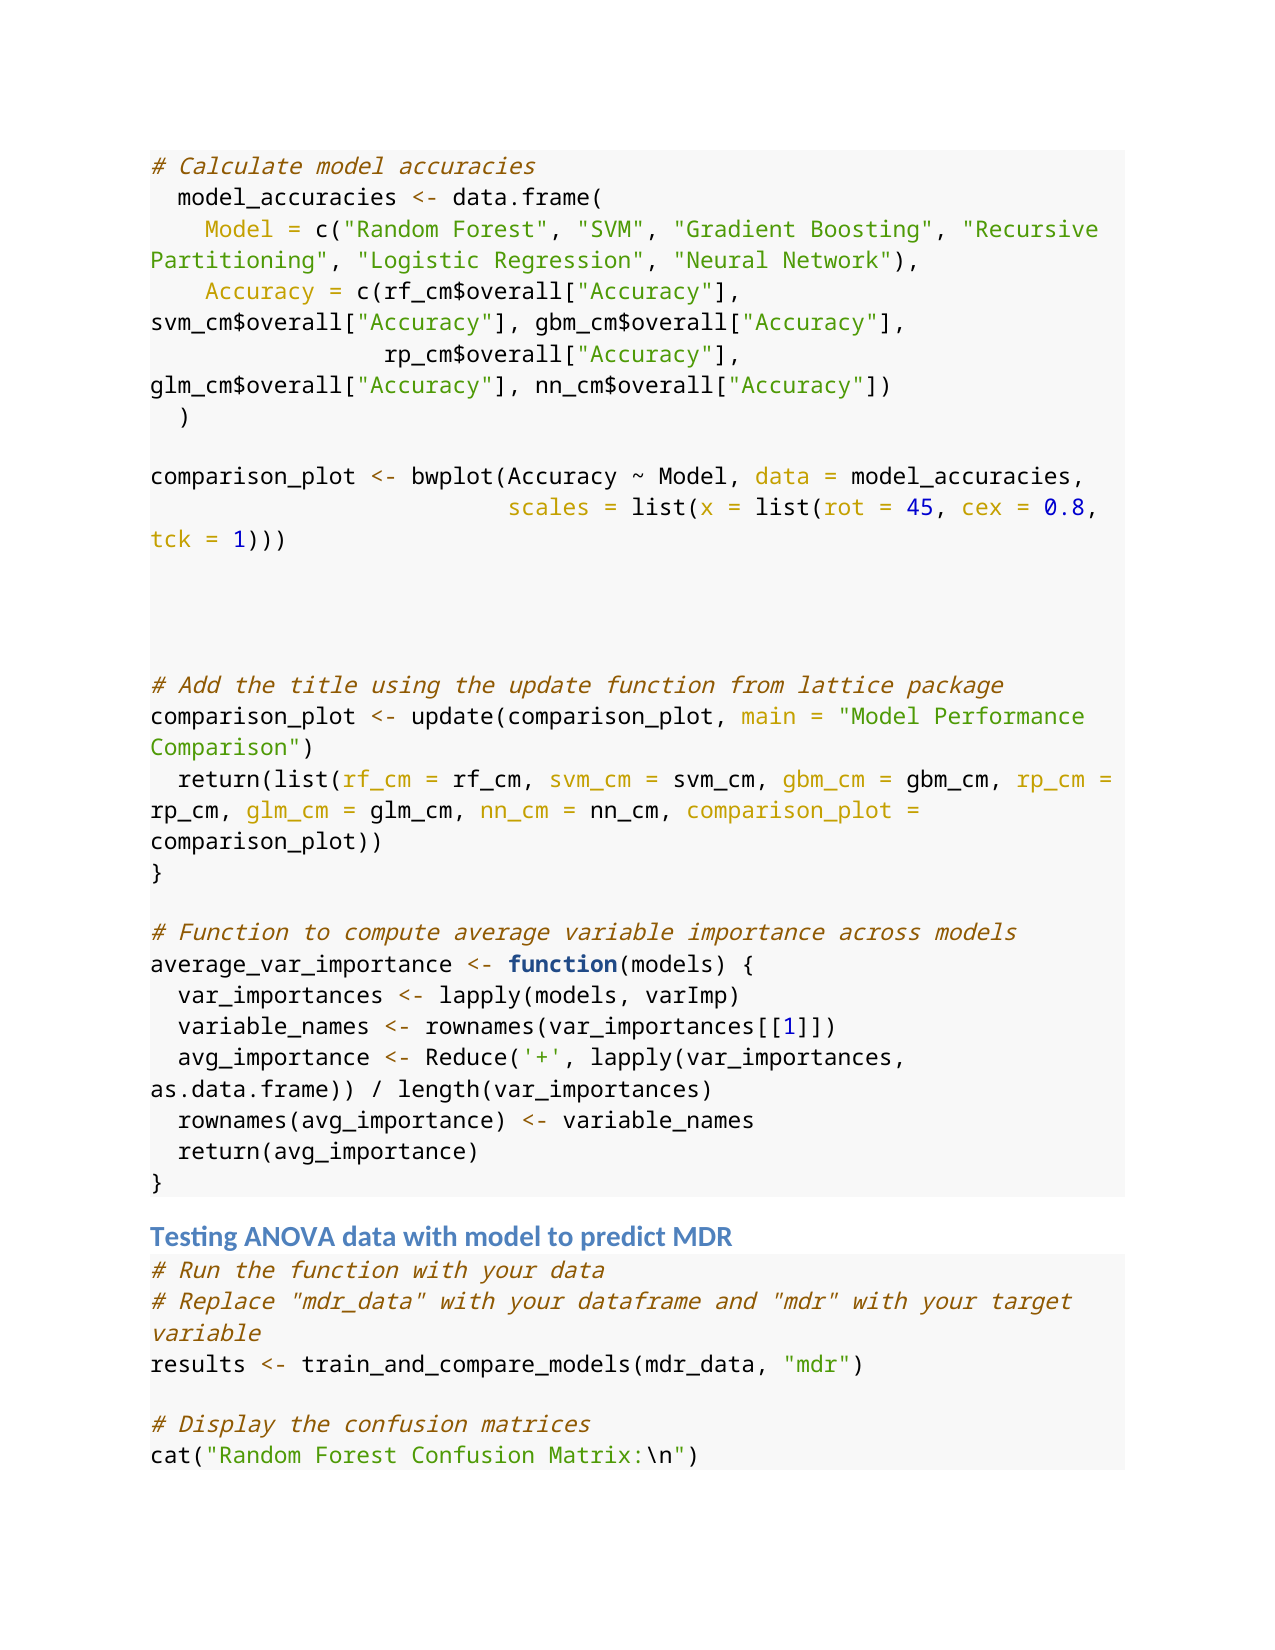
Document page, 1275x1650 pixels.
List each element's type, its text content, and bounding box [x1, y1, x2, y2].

text # Run the function with your data # Replace "mdr_data" with your dataframe and "mdr" with your target variable results <- train_and_compare_models(mdr_data, "mdr") # Display the confusion matrices cat("Random Forest Confusion Matrix:\n") [150, 1254, 1125, 1470]
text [150, 150, 1125, 1197]
subtitle Testing ANOVA data with model to predict MDR [150, 1218, 1125, 1254]
